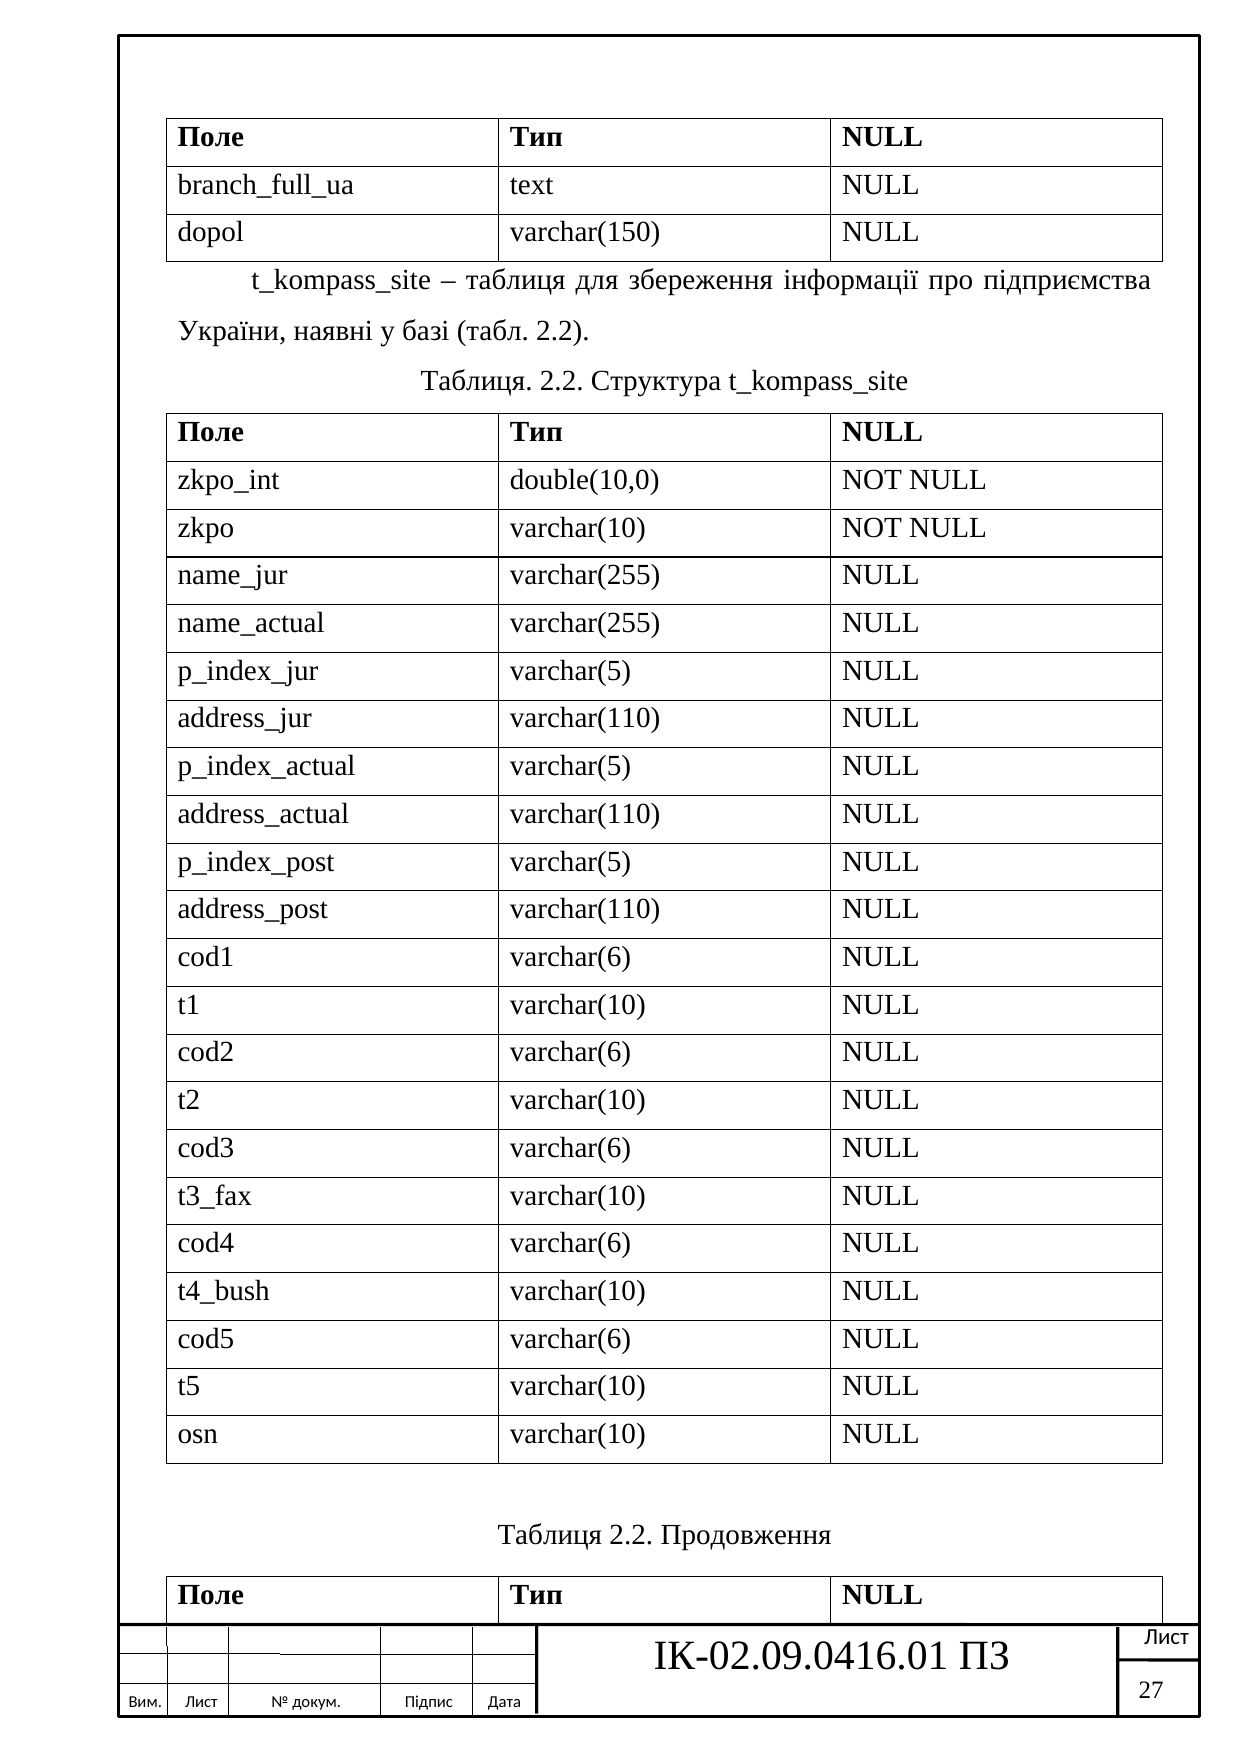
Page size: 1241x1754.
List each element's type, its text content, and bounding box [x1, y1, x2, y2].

table_cell double(10,0) [499, 462, 830, 509]
table_cell NULL [831, 1369, 1162, 1415]
table_cell p_index_post [167, 844, 498, 890]
table_header Тип [499, 119, 830, 166]
text t_kompass_site – таблиця для збереження інформації про підприємства України, наявні у базі (табл. 2.2). [177, 262, 1152, 346]
table_cell address_post [167, 891, 498, 938]
table_cell p_index_jur [167, 653, 498, 699]
table_cell NULL [831, 1225, 1162, 1272]
table_cell NULL [831, 1416, 1162, 1463]
table_cell cod4 [167, 1225, 498, 1272]
table_cell t4_bush [167, 1273, 498, 1320]
table_cell NULL [831, 1321, 1162, 1367]
table_cell t5 [167, 1369, 498, 1415]
table_cell varchar(10) [499, 987, 830, 1033]
table_cell varchar(150) [499, 215, 830, 261]
table_cell NULL [831, 1130, 1162, 1177]
table_cell varchar(10) [499, 1082, 830, 1129]
table_cell text [499, 167, 830, 213]
table_cell NULL [831, 939, 1162, 986]
table_cell varchar(6) [499, 939, 830, 986]
table_cell t2 [167, 1082, 498, 1129]
table_cell NULL [831, 605, 1162, 652]
table_cell NOT NULL [831, 462, 1162, 509]
table_cell varchar(6) [499, 1321, 830, 1367]
table_cell branch_full_ua [167, 167, 498, 213]
table_cell varchar(5) [499, 653, 830, 699]
table_header Поле [167, 119, 498, 166]
table_cell NULL [831, 1178, 1162, 1224]
table_cell varchar(5) [499, 844, 830, 890]
table_cell t3_fax [167, 1178, 498, 1224]
table_cell NULL [831, 844, 1162, 890]
table_cell cod1 [167, 939, 498, 986]
table_cell dopol [167, 215, 498, 261]
table_cell address_jur [167, 701, 498, 747]
table_cell NULL [831, 987, 1162, 1033]
table_header Тип [499, 1577, 830, 1624]
table_cell zkpo_int [167, 462, 498, 509]
table_cell NULL [831, 891, 1162, 938]
table_header NULL [831, 414, 1162, 461]
table_cell NULL [831, 215, 1162, 261]
table_header Тип [499, 414, 830, 461]
table_cell NULL [831, 796, 1162, 843]
table_cell address_actual [167, 796, 498, 843]
table_cell cod5 [167, 1321, 498, 1367]
table_cell name_actual [167, 605, 498, 652]
table_header Поле [167, 414, 498, 461]
table_cell varchar(10) [499, 1369, 830, 1415]
text Таблиця. 2.2. Структура t_kompass_site [177, 363, 1152, 396]
table_cell p_index_actual [167, 748, 498, 795]
table_header NULL [831, 1577, 1162, 1624]
table_cell zkpo [167, 510, 498, 556]
table_header NULL [831, 119, 1162, 166]
table_cell NULL [831, 748, 1162, 795]
table_cell name_jur [167, 558, 498, 604]
table_cell varchar(255) [499, 605, 830, 652]
text Таблиця 2.2. Продовження [177, 1517, 1152, 1550]
table_cell t1 [167, 987, 498, 1033]
table_cell varchar(10) [499, 1273, 830, 1320]
table_cell NULL [831, 1273, 1162, 1320]
table_cell varchar(110) [499, 891, 830, 938]
table_cell varchar(6) [499, 1225, 830, 1272]
table_cell NULL [831, 701, 1162, 747]
table_cell NULL [831, 1035, 1162, 1081]
table_cell cod3 [167, 1130, 498, 1177]
table_cell varchar(10) [499, 1416, 830, 1463]
table_cell varchar(6) [499, 1130, 830, 1177]
table_cell varchar(110) [499, 701, 830, 747]
table_cell NULL [831, 653, 1162, 699]
table_cell NOT NULL [831, 510, 1162, 556]
table_cell NULL [831, 1082, 1162, 1129]
table_cell NULL [831, 167, 1162, 213]
table_header Поле [167, 1577, 498, 1624]
table_cell varchar(6) [499, 1035, 830, 1081]
table_cell varchar(110) [499, 796, 830, 843]
table_cell osn [167, 1416, 498, 1463]
table_cell NULL [831, 558, 1162, 604]
table_cell varchar(255) [499, 558, 830, 604]
table_cell varchar(5) [499, 748, 830, 795]
table_cell cod2 [167, 1035, 498, 1081]
table_cell varchar(10) [499, 1178, 830, 1224]
table_cell varchar(10) [499, 510, 830, 556]
